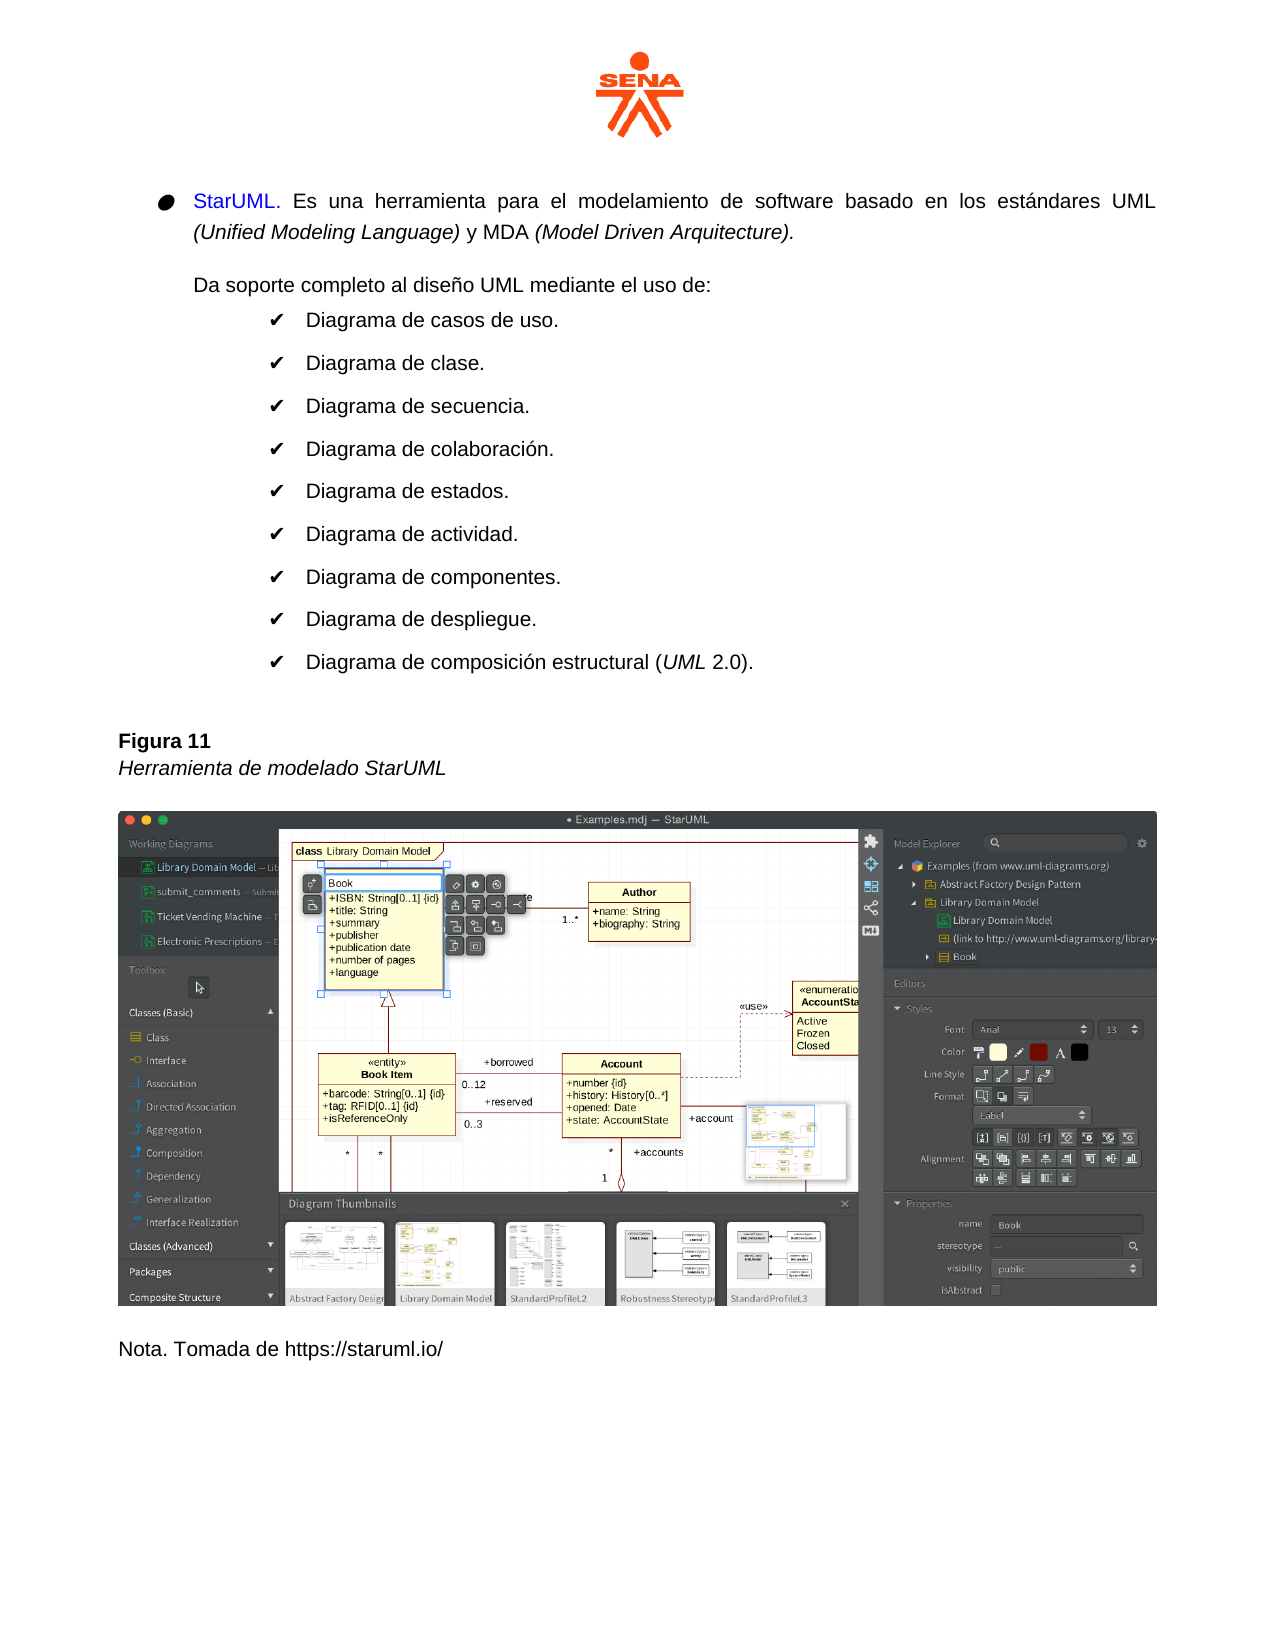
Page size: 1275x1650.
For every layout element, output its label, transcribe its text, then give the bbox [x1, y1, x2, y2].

text Figura 11 [118, 729, 1157, 753]
list Diagrama de composición estructural (UML 2.0). [268, 639, 1157, 681]
list Diagrama de casos de uso. [268, 297, 1157, 340]
list Diagrama de despliegue. [268, 596, 1157, 639]
picture [118, 811, 1157, 1306]
list Diagrama de clase. [268, 340, 1157, 382]
list Diagrama de componentes. [268, 553, 1157, 596]
text Da soporte completo al diseño UML mediante el uso de: [118, 273, 1157, 297]
list Diagrama de secuencia. [268, 382, 1157, 425]
list StarUML. Es una herramienta para el modelamiento de software basado en los estándares UML (Unified Modeling Language) y MDA (Model Driven Arquitecture). [156, 177, 1157, 244]
list Diagrama de actividad. [268, 511, 1157, 553]
text Nota. Tomada de https://staruml.io/ [118, 1337, 1157, 1361]
list Diagrama de estados. [268, 468, 1157, 511]
text Herramienta de modelado StarUML [118, 756, 1157, 780]
list Diagrama de colaboración. [268, 425, 1157, 468]
picture [585, 48, 690, 142]
